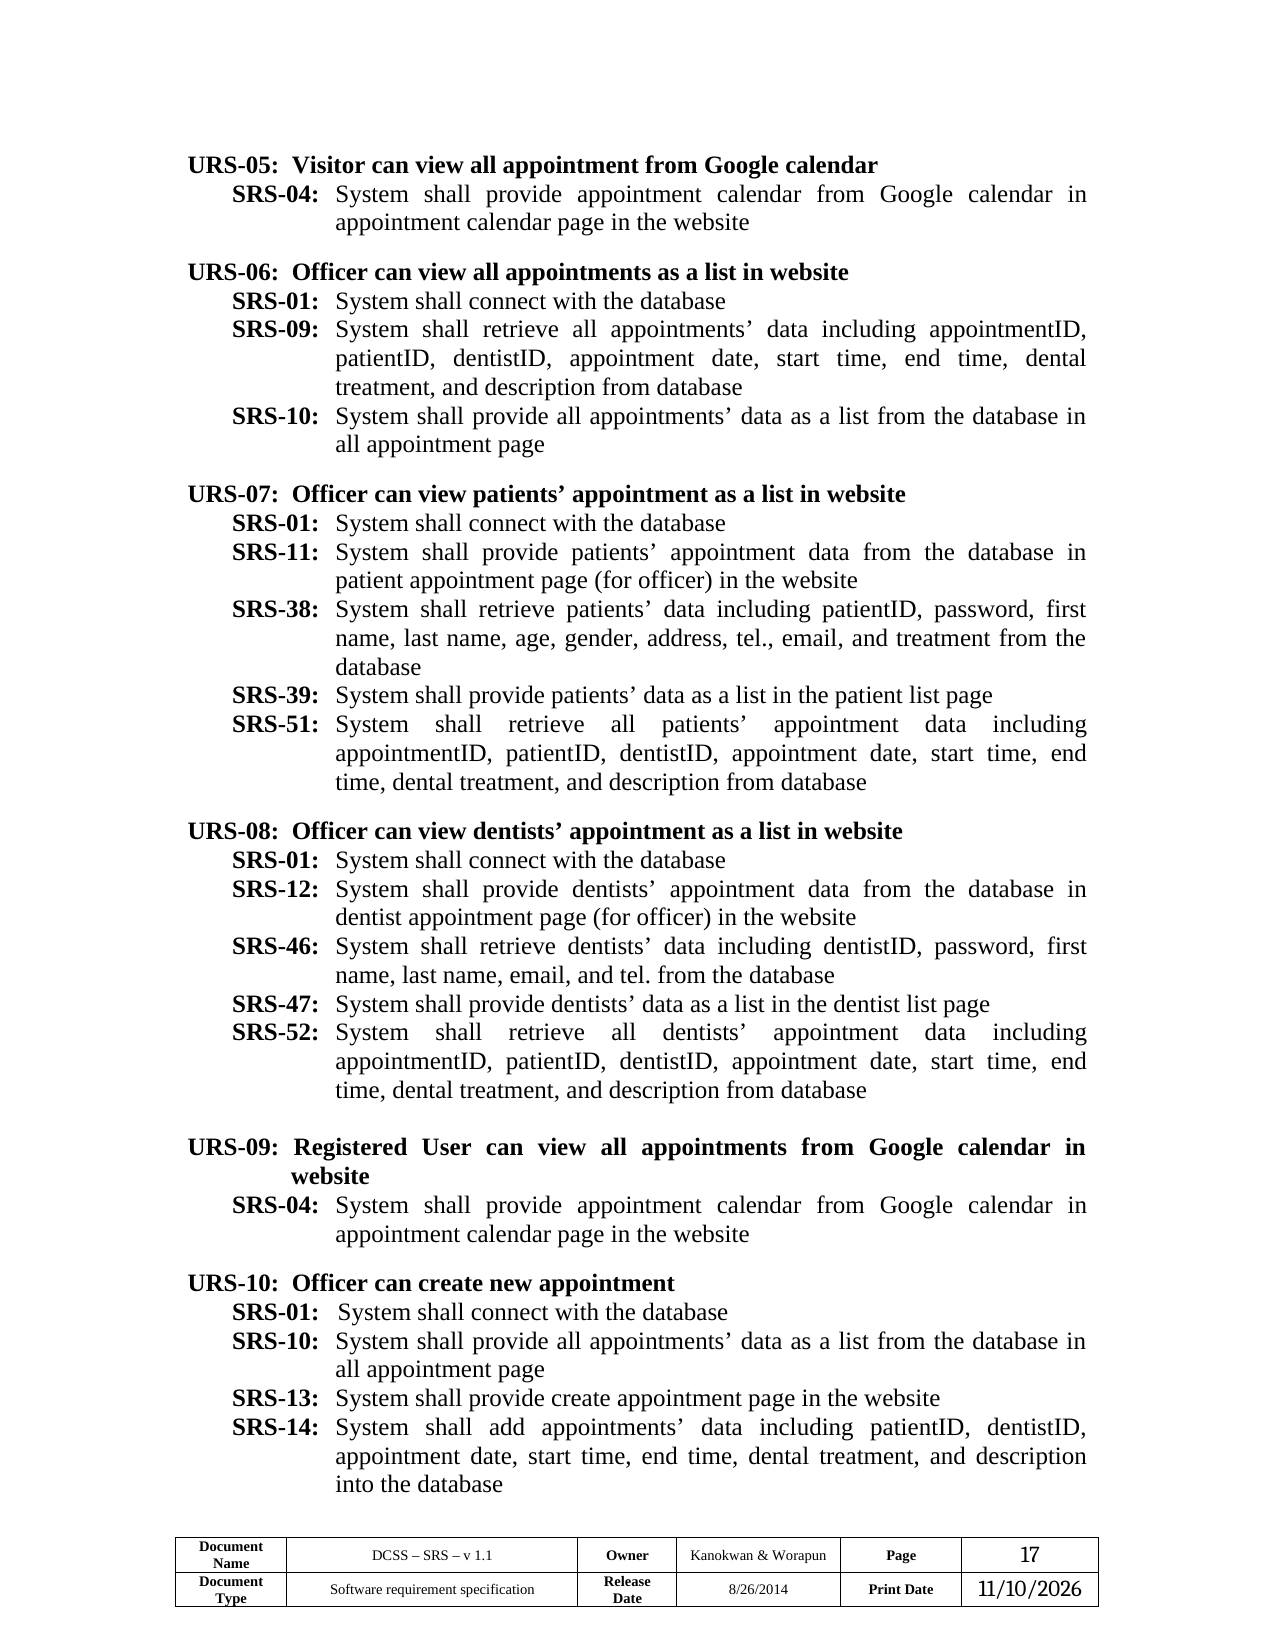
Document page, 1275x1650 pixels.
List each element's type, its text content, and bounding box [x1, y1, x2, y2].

text SRS-04: System shall provide appointment calendar from Google calendar in appointment calendar page in the website [232, 1190, 1087, 1247]
text URS-09: Registered User can view all appointments from Google calendar in website [187, 1132, 1087, 1190]
text SRS-52: System shall retrieve all dentists’ appointment data including appointmentID, patientID, dentistID, appointment date, start time, end time, dental treatment, and description from database [232, 1017, 1087, 1104]
text SRS-01: System shall connect with the database [187, 1297, 1087, 1326]
text SRS-10: System shall provide all appointments’ data as a list from the database in all appointment page [232, 1326, 1087, 1383]
subtitle URS-06: Officer can view all appointments as a list in website [187, 257, 1087, 286]
text SRS-01: System shall connect with the database [232, 845, 1087, 874]
text SRS-39: System shall provide patients’ data as a list in the patient list page [232, 680, 1087, 709]
text SRS-01: System shall connect with the database [232, 286, 1087, 314]
text SRS-01: System shall connect with the database [232, 508, 1087, 537]
subtitle URS-08: Officer can view dentists’ appointment as a list in website [187, 816, 1087, 845]
text SRS-46: System shall retrieve dentists’ data including dentistID, password, first name, last name, email, and tel. from the database [232, 931, 1087, 989]
text SRS-11: System shall provide patients’ appointment data from the database in patient appointment page (for officer) in the website [232, 537, 1087, 594]
text SRS-12: System shall provide dentists’ appointment data from the database in dentist appointment page (for officer) in the website [232, 874, 1087, 931]
text SRS-13: System shall provide create appointment page in the website [232, 1383, 1087, 1412]
subtitle URS-10: Officer can create new appointment [187, 1268, 1087, 1297]
text SRS-38: System shall retrieve patients’ data including patientID, password, first name, last name, age, gender, address, tel., email, and treatment from the database [232, 594, 1087, 680]
text SRS-14: System shall add appointments’ data including patientID, dentistID, appointment date, start time, end time, dental treatment, and description into the database [232, 1412, 1087, 1498]
text SRS-04: System shall provide appointment calendar from Google calendar in appointment calendar page in the website [232, 179, 1087, 236]
subtitle URS-05: Visitor can view all appointment from Google calendar [187, 150, 1087, 179]
text SRS-51: System shall retrieve all patients’ appointment data including appointmentID, patientID, dentistID, appointment date, start time, end time, dental treatment, and description from database [232, 709, 1087, 795]
text SRS-10: System shall provide all appointments’ data as a list from the database in all appointment page [232, 401, 1087, 458]
text SRS-47: System shall provide dentists’ data as a list in the dentist list page [232, 989, 1087, 1017]
subtitle URS-07: Officer can view patients’ appointment as a list in website [187, 479, 1087, 508]
text SRS-09: System shall retrieve all appointments’ data including appointmentID, patientID, dentistID, appointment date, start time, end time, dental treatment, and description from database [232, 314, 1087, 401]
